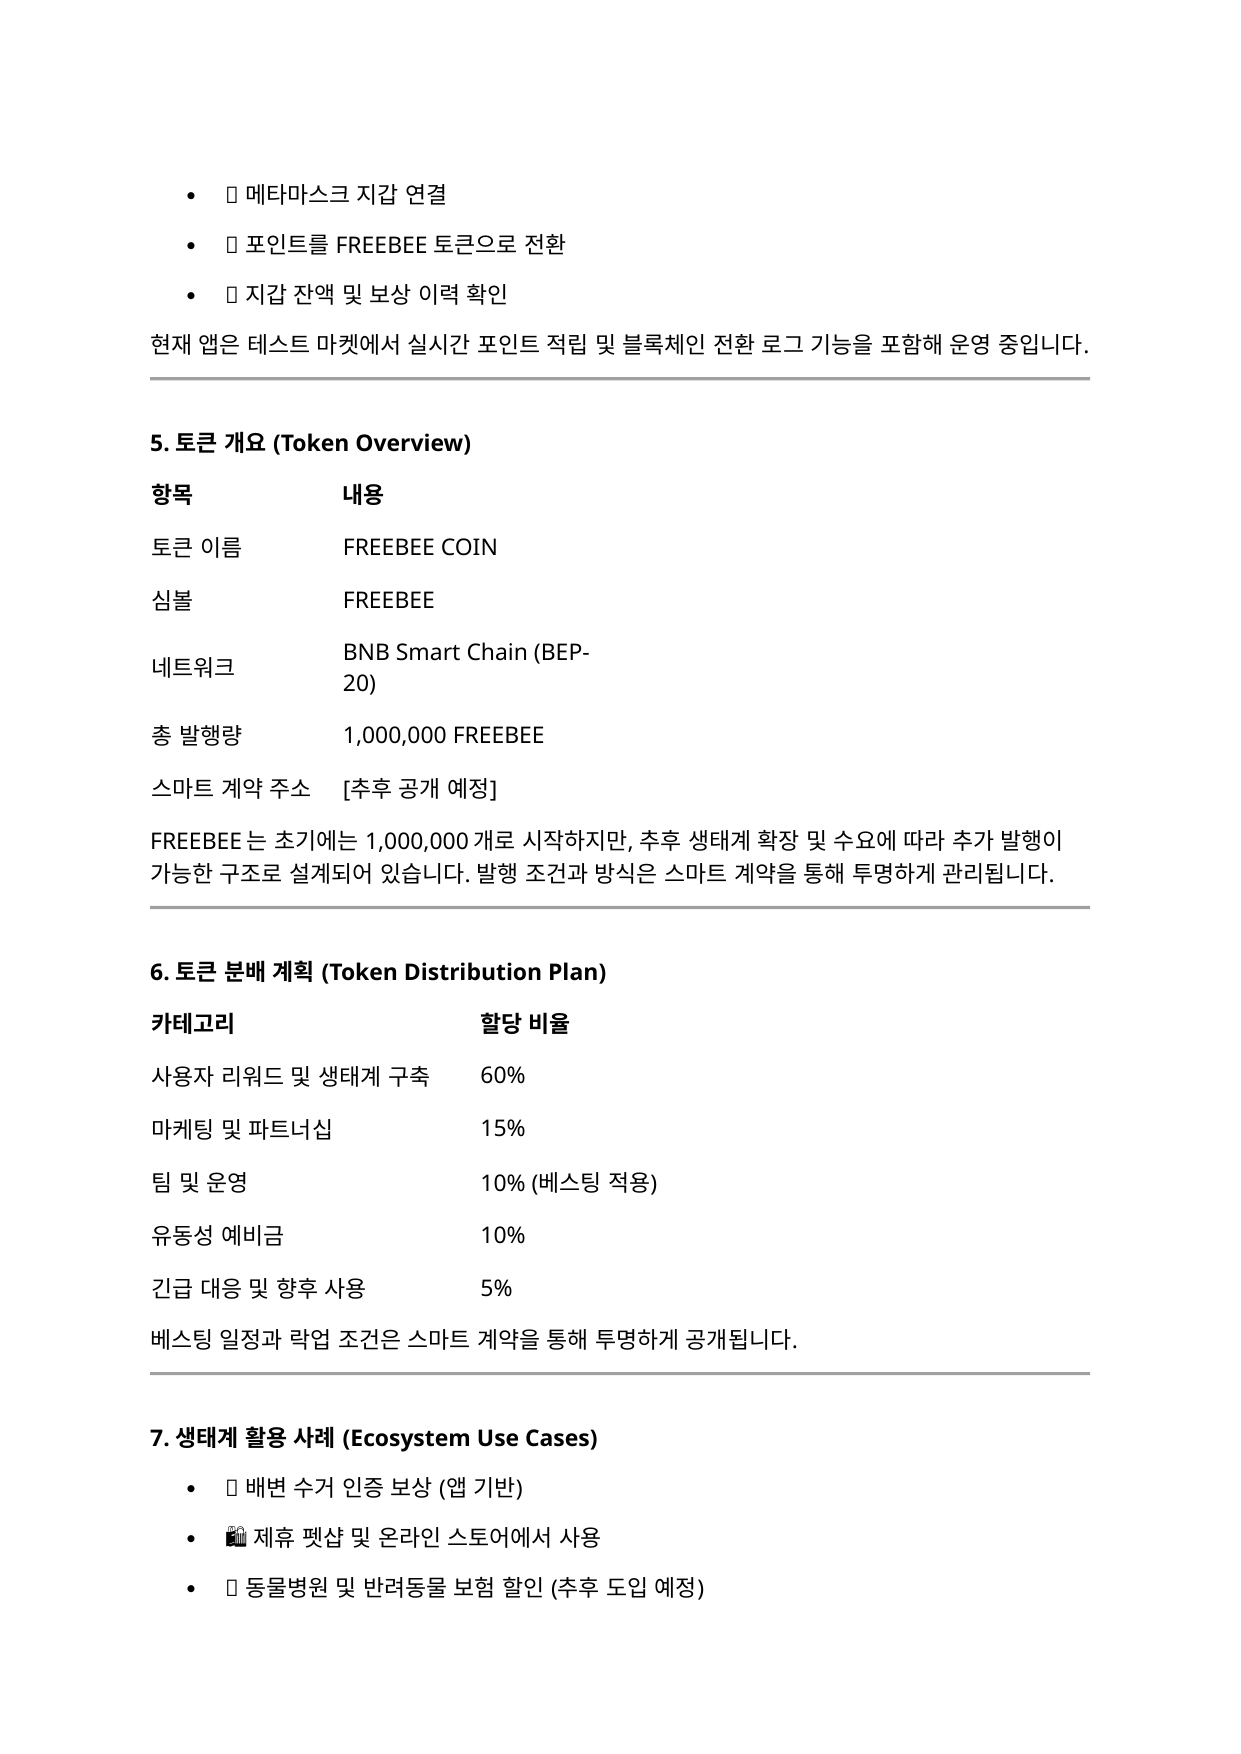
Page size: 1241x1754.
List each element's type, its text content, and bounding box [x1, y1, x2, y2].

table_cell FREEBEE COIN [341, 528, 623, 581]
table_cell 마케팅 및 파트너십 [150, 1110, 479, 1163]
list 🏥 동물병원 및 반려동물 보험 할인 (추후 도입 예정) [187, 1570, 1090, 1603]
list 🐾 배변 수거 인증 보상 (앱 기반) [187, 1470, 1090, 1503]
table_cell BNB Smart Chain (BEP-20) [341, 634, 623, 716]
table_cell 네트워크 [150, 634, 341, 716]
table_cell 10% [479, 1216, 679, 1269]
text 5. 토큰 개요 (Token Overview) [150, 425, 1090, 458]
text FREEBEE는 초기에는 1,000,000개로 시작하지만, 추후 생태계 확장 및 수요에 따라 추가 발행이 가능한 구조로 설계되어 있습니다. 발행 조건과 방식은 스마트 계약을 통해 투명하게 관리됩니다. [150, 823, 1090, 889]
table_cell 10% (베스팅 적용) [479, 1163, 679, 1216]
table_header 카테고리 [150, 1004, 479, 1057]
text 현재 앱은 테스트 마켓에서 실시간 포인트 적립 및 블록체인 전환 로그 기능을 포함해 운영 중입니다. [150, 327, 1090, 361]
table_cell 긴급 대응 및 향후 사용 [150, 1269, 479, 1322]
list 🐶 지갑 잔액 및 보상 이력 확인 [187, 277, 1090, 311]
list 🔁 포인트를 FREEBEE 토큰으로 전환 [187, 227, 1090, 261]
table_cell 스마트 계약 주소 [150, 770, 341, 823]
table_cell 15% [479, 1110, 679, 1163]
text 7. 생태계 활용 사례 (Ecosystem Use Cases) [150, 1420, 1090, 1453]
list 🦊 메타마스크 지갑 연결 [187, 177, 1090, 211]
table_cell 5% [479, 1269, 679, 1322]
table_cell 토큰 이름 [150, 528, 341, 581]
table_cell FREEBEE [341, 581, 623, 634]
table_cell 심볼 [150, 581, 341, 634]
table_cell [추후 공개 예정] [341, 770, 623, 823]
table_cell 팀 및 운영 [150, 1163, 479, 1216]
table_cell 유동성 예비금 [150, 1216, 479, 1269]
table_header 할당 비율 [479, 1004, 679, 1057]
table_cell 사용자 리워드 및 생태계 구축 [150, 1057, 479, 1110]
table_cell 1,000,000 FREEBEE [341, 716, 623, 769]
table_cell 60% [479, 1057, 679, 1110]
text 6. 토큰 분배 계획 (Token Distribution Plan) [150, 954, 1090, 987]
list 🛍️ 제휴 펫샵 및 온라인 스토어에서 사용 [187, 1520, 1090, 1553]
text 베스팅 일정과 락업 조건은 스마트 계약을 통해 투명하게 공개됩니다. [150, 1322, 1090, 1355]
table_header 항목 [150, 475, 341, 528]
table_cell 총 발행량 [150, 716, 341, 769]
table_header 내용 [341, 475, 623, 528]
